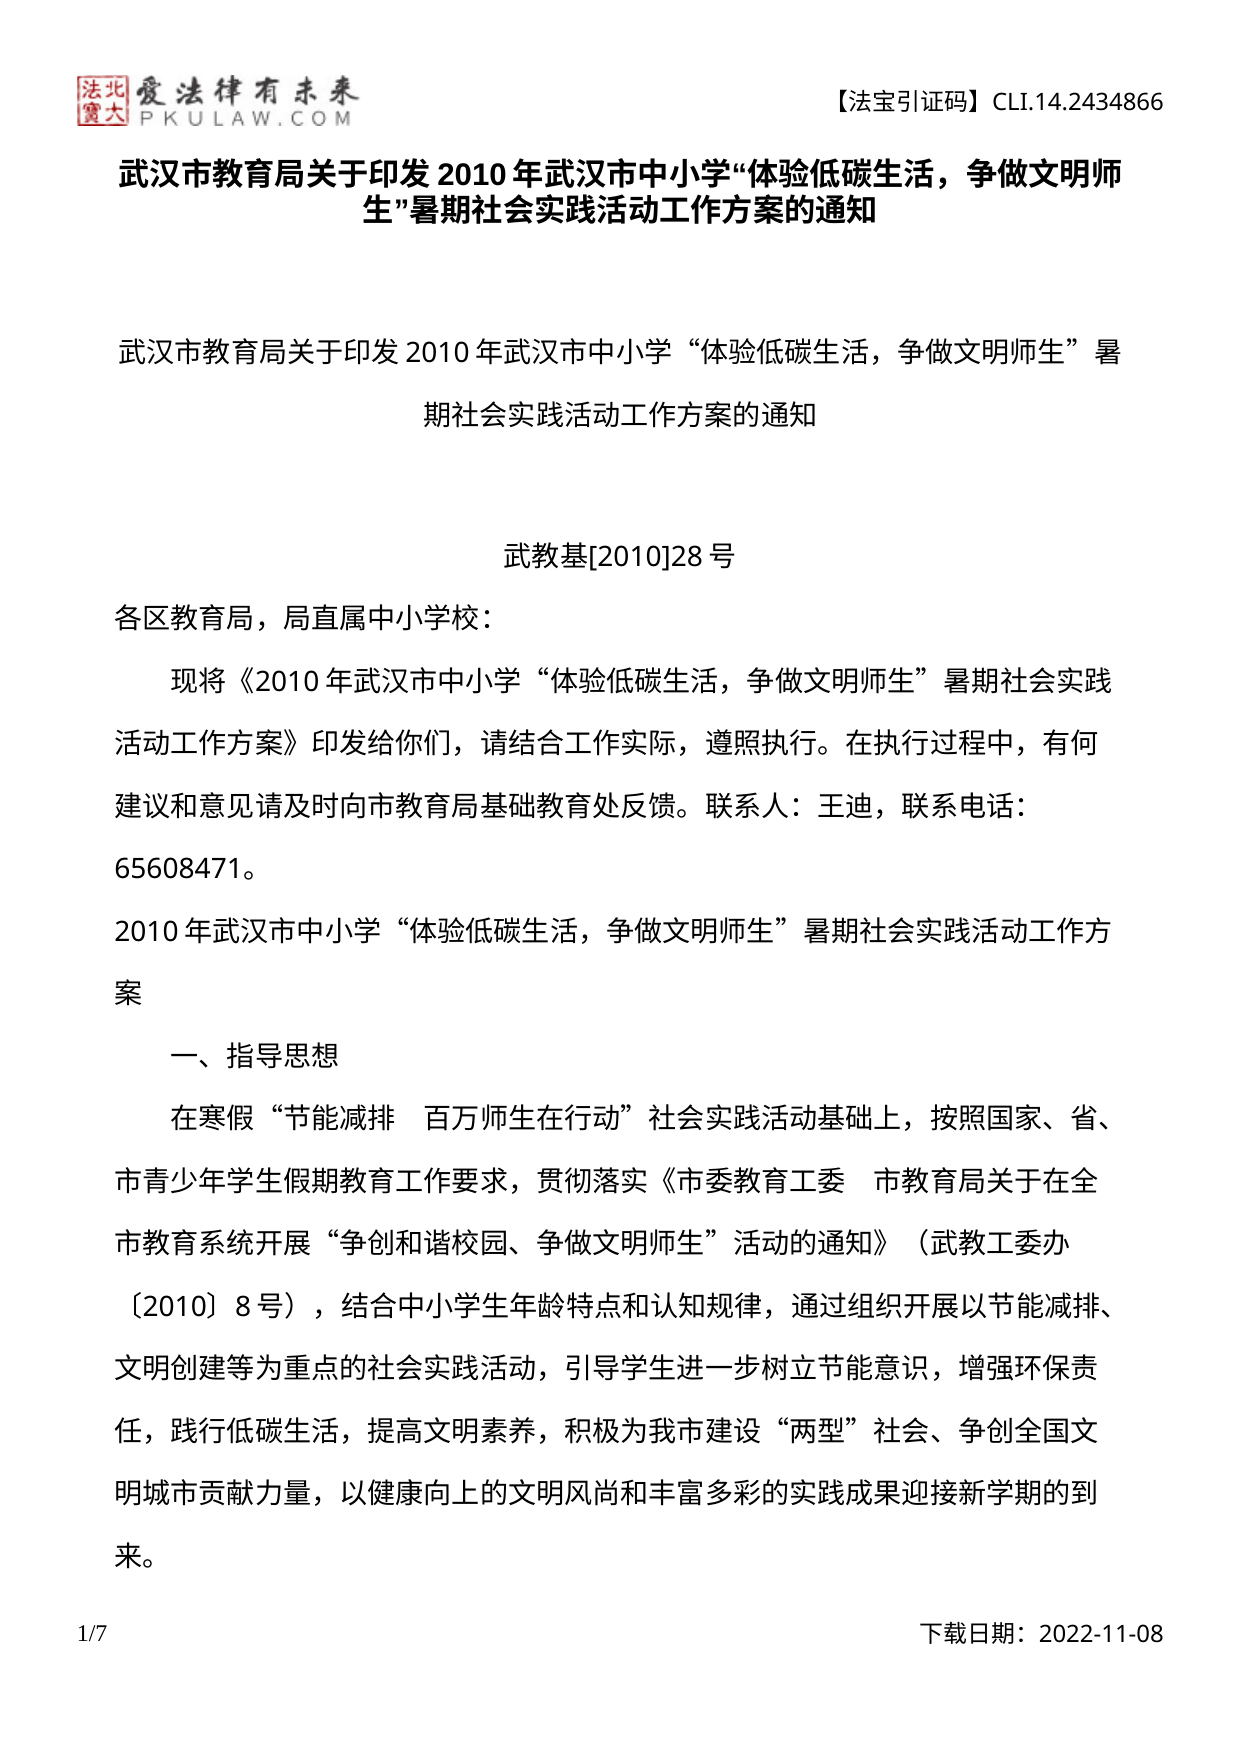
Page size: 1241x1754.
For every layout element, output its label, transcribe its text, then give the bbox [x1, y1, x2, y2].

title 武汉市教育局关于印发2010年武汉市中小学“体验低碳生活，争做文明师生”暑期社会实践活动工作方案的通知 [114, 156, 1126, 228]
text 武汉市教育局关于印发2010年武汉市中小学“体验低碳生活，争做文明师生”暑期社会实践活动工作方案的通知 [114, 308, 1126, 433]
text 2010年武汉市中小学“体验低碳生活，争做文明师生”暑期社会实践活动工作方案 [114, 887, 1126, 1012]
text 现将《2010年武汉市中小学“体验低碳生活，争做文明师生”暑期社会实践活动工作方案》印发给你们，请结合工作实际，遵照执行。在执行过程中，有何建议和意见请及时向市教育局基础教育处反馈。联系人：王迪，联系电话：65608471。 [114, 637, 1126, 887]
text 一、指导思想 [114, 1012, 1126, 1074]
text 各区教育局，局直属中小学校： [114, 574, 1126, 637]
text 武教基[2010]28号 [114, 449, 1126, 574]
picture [76, 75, 361, 126]
text 在寒假“节能减排 百万师生在行动”社会实践活动基础上，按照国家、省、市青少年学生假期教育工作要求，贯彻落实《市委教育工委 市教育局关于在全市教育系统开展“争创和谐校园、争做文明师生”活动的通知》（武教工委办〔2010〕8号），结合中小学生年龄特点和认知规律，通过组织开展以节能减排、文明创建等为重点的社会实践活动，引导学生进一步树立节能意识，增强环保责任，践行低碳生活，提高文明素养，积极为我市建设“两型”社会、争创全国文明城市贡献力量，以健康向上的文明风尚和丰富多彩的实践成果迎接新学期的到来。 [114, 1074, 1126, 1574]
